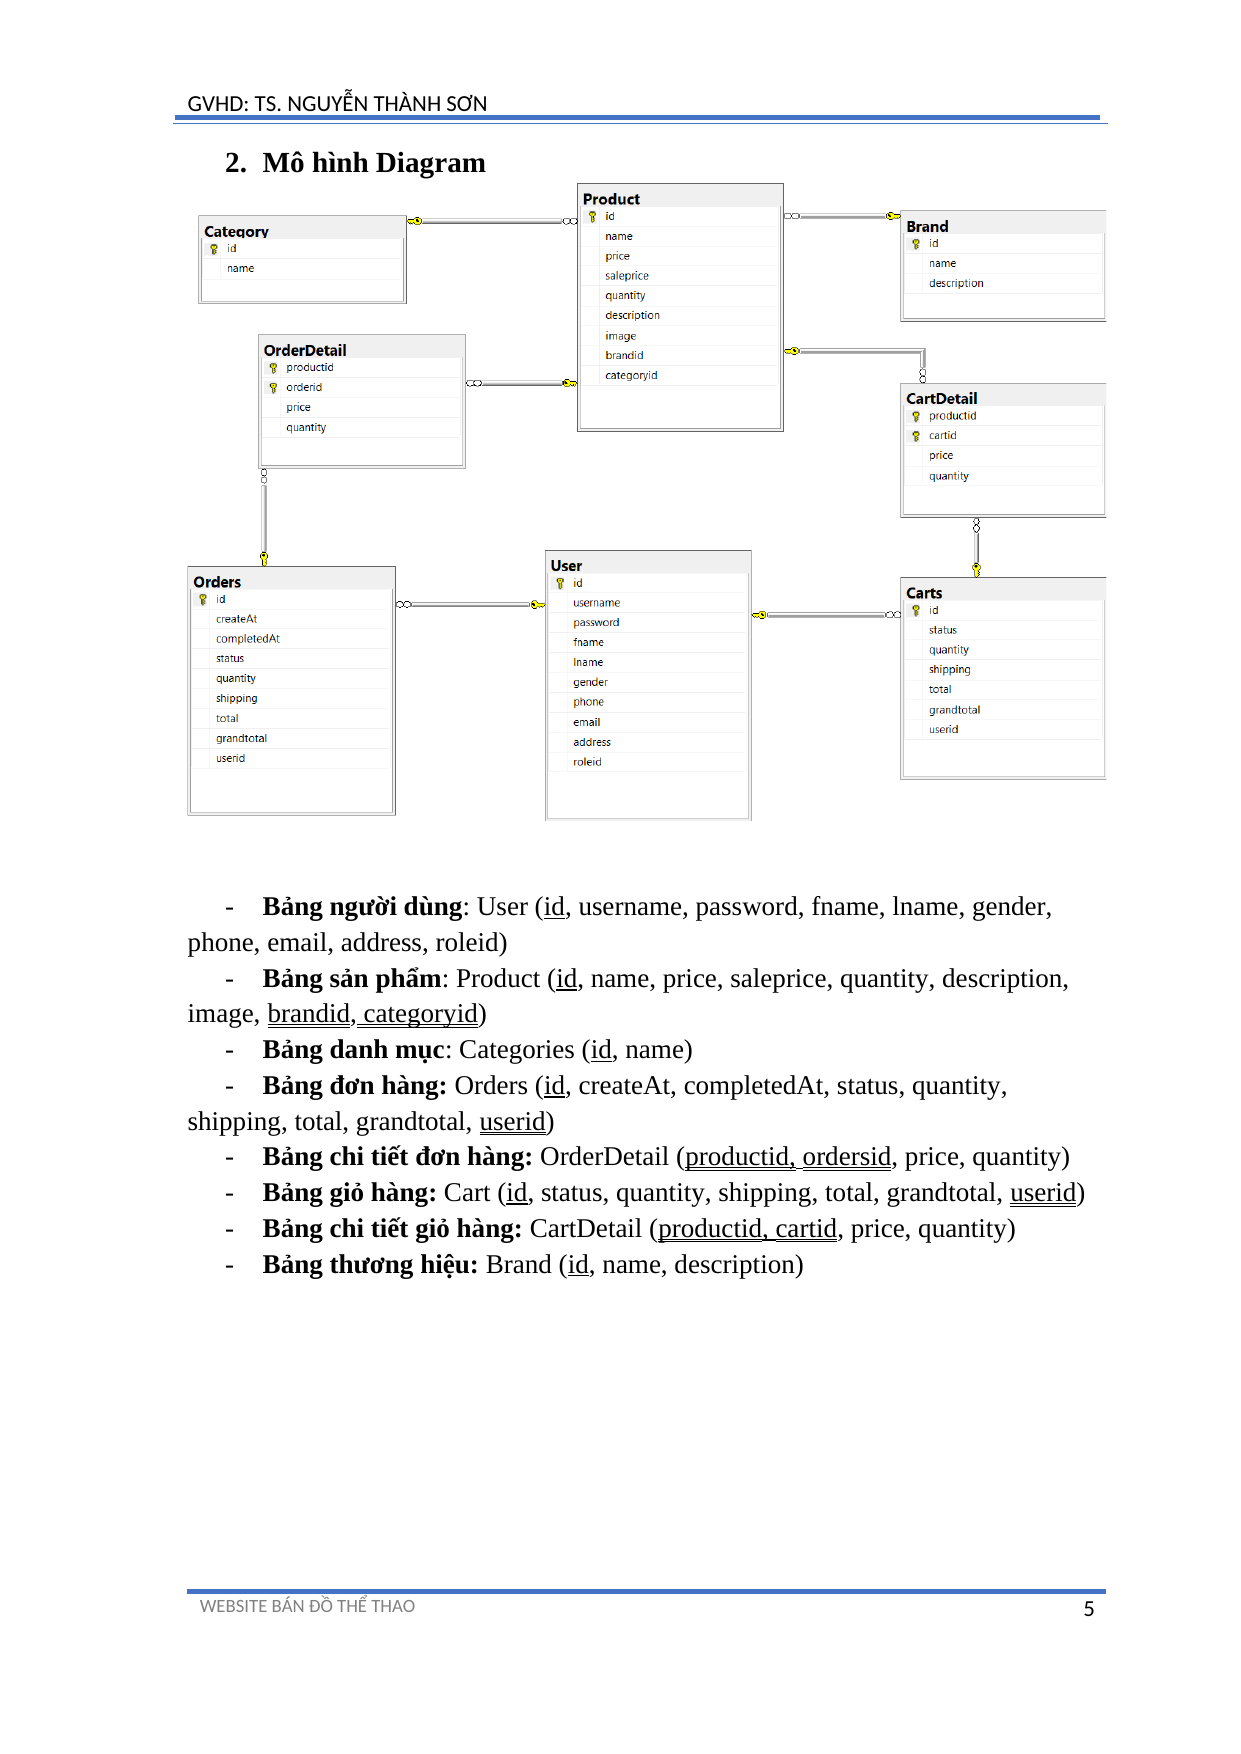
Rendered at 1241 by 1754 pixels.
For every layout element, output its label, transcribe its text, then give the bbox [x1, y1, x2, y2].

list Bảng chi tiết giỏ hàng: CartDetail (productid, cartid, price, quantity) [225, 1212, 1107, 1243]
picture [187, 183, 1107, 821]
list Bảng danh mục: Categories (id, name) [225, 1033, 1107, 1064]
subtitle Mô hình Diagram [225, 145, 1107, 178]
list Bảng người dùng: User (id, username, password, fname, lname, gender, phone, email, address, roleid) [187, 890, 1107, 957]
list Bảng giỏ hàng: Cart (id, status, quantity, shipping, total, grandtotal, userid) [187, 1176, 1107, 1207]
list Bảng chi tiết đơn hàng: OrderDetail (productid, ordersid, price, quantity) [225, 1141, 1107, 1172]
list Bảng sản phẩm: Product (id, name, price, saleprice, quantity, description, image, brandid, categoryid) [187, 962, 1107, 1029]
list Bảng đơn hàng: Orders (id, createAt, completedAt, status, quantity, shipping, total, grandtotal, userid) [187, 1069, 1107, 1136]
list Bảng thương hiệu: Brand (id, name, description) [225, 1248, 1107, 1279]
